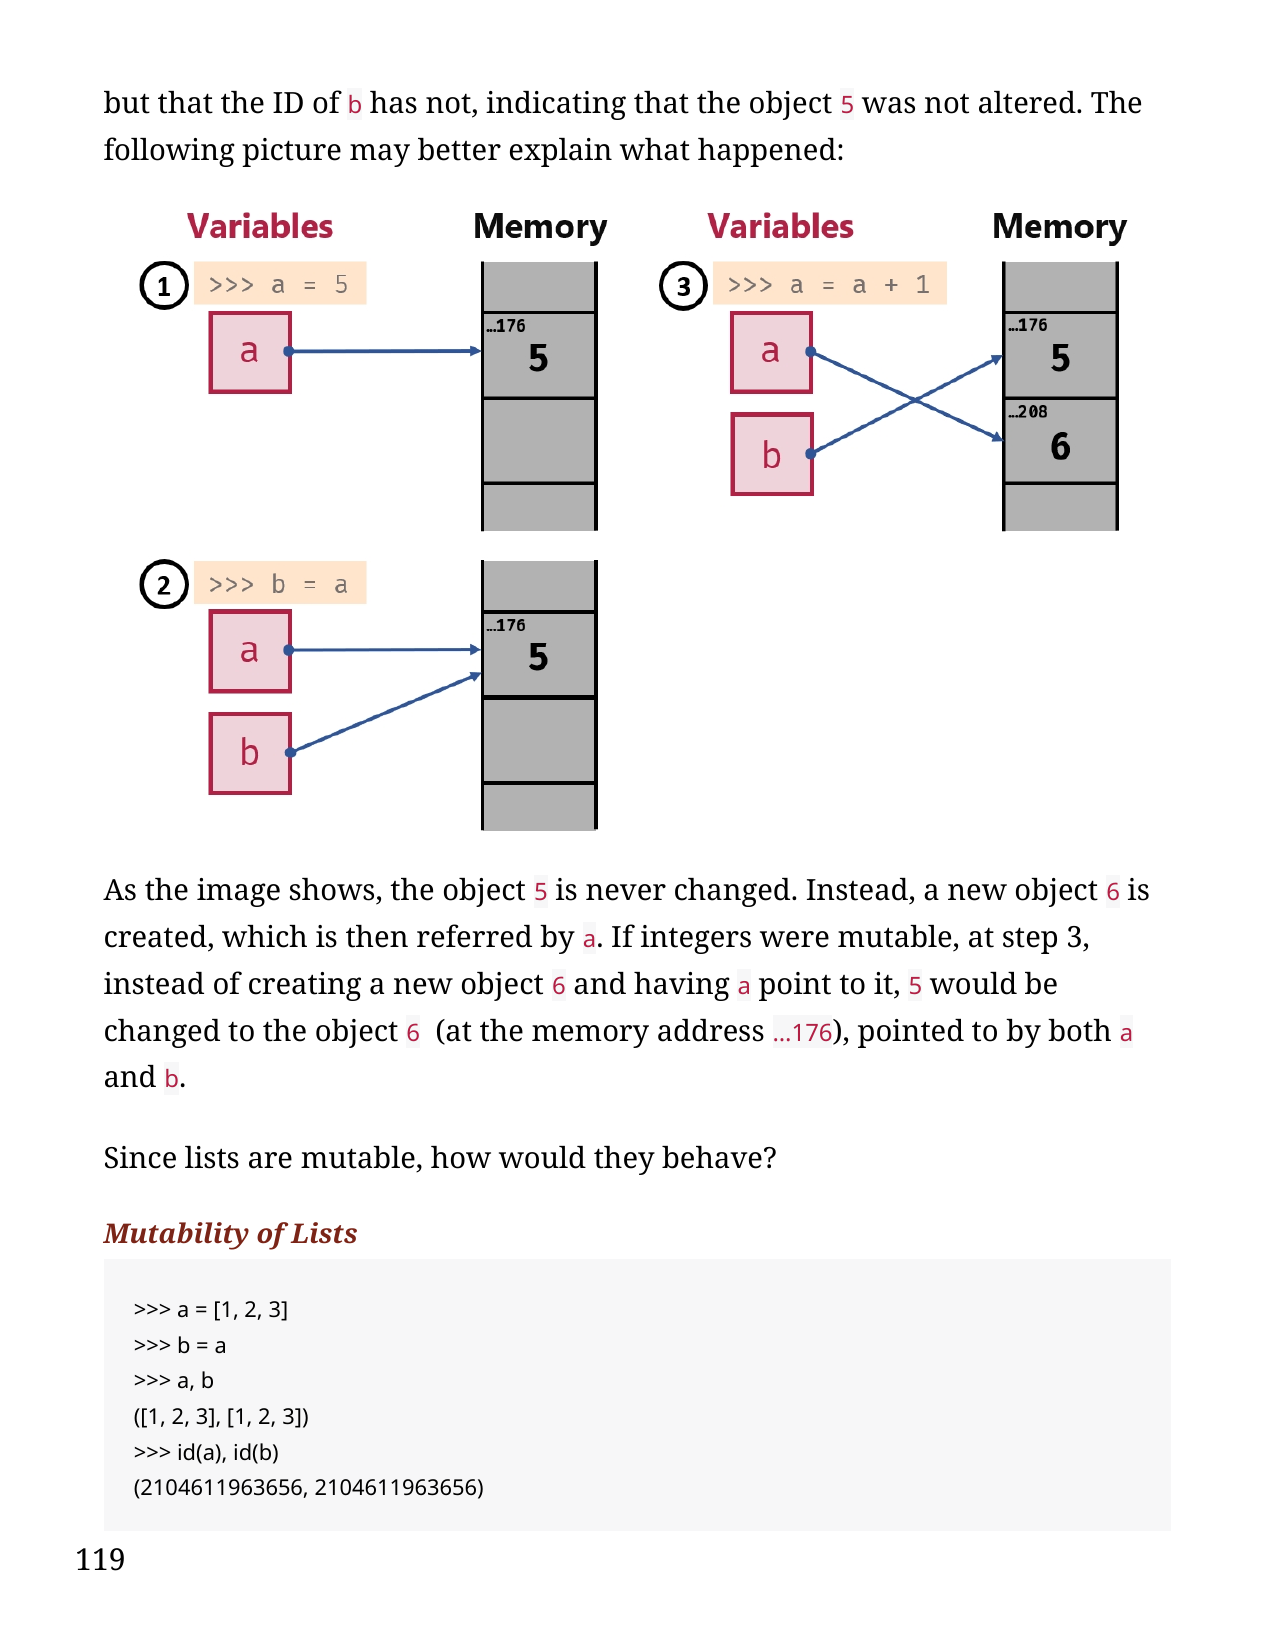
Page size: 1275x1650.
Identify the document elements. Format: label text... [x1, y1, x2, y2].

list >>> a, b [104, 1360, 1171, 1395]
list ([1, 2, 3], [1, 2, 3]) [104, 1395, 1171, 1431]
list >>> id(a), id(b) [104, 1431, 1171, 1467]
picture [105, 202, 1170, 863]
text Since lists are mutable, how would they behave? [103, 1131, 1172, 1177]
list >>> b = a [104, 1324, 1171, 1360]
text As the image shows, the object 5 is never changed. Instead, a new object 6 is created, which is then referred by a. If integers were mutable, at step 3, instead of creating a new object 6 and having a point to it, 5 would be changed to the object 6 (at the memory address …​176), pointed to by both a and b. [103, 862, 1172, 1096]
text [103, 75, 1172, 168]
title Mutability of Lists [103, 1212, 1172, 1252]
list (2104611963656, 2104611963656) [104, 1467, 1171, 1531]
list >>> a = [1, 2, 3] [104, 1259, 1171, 1324]
